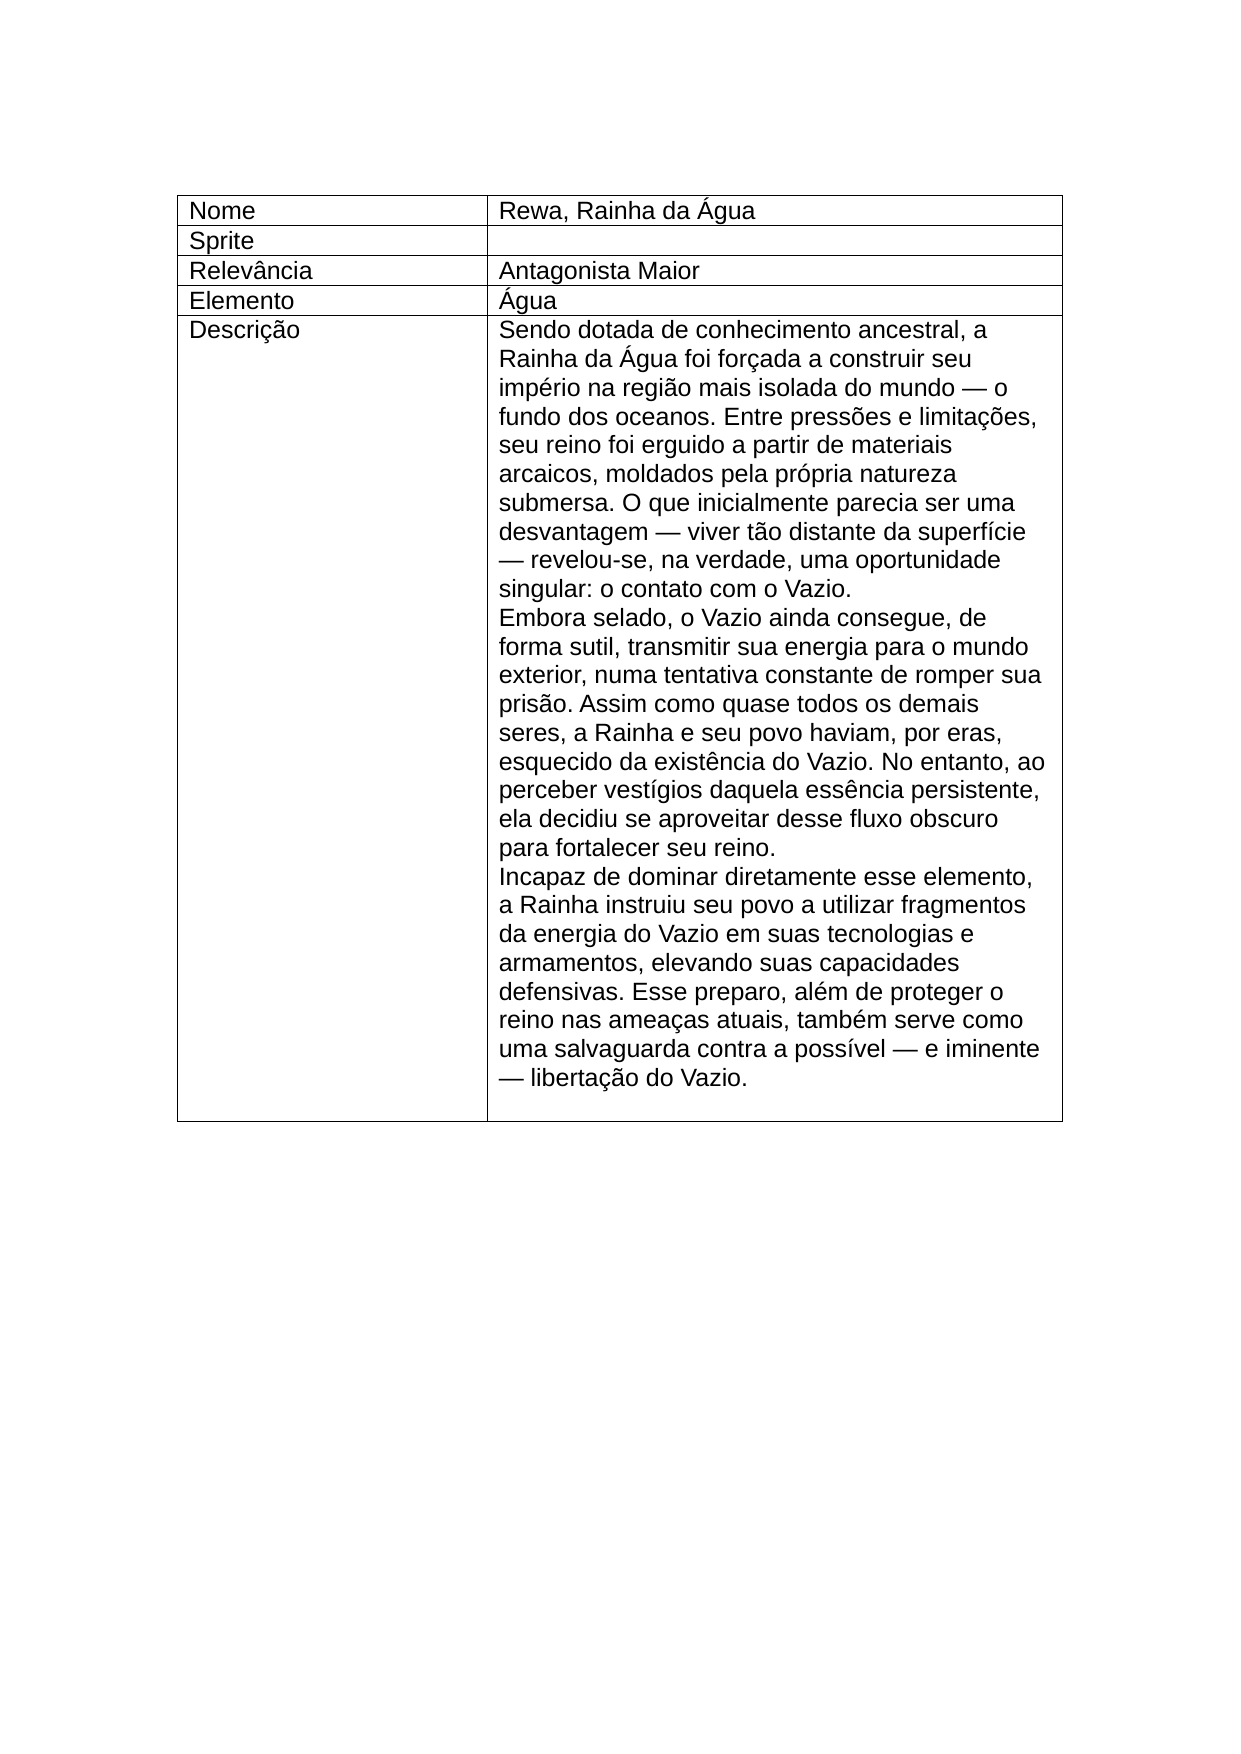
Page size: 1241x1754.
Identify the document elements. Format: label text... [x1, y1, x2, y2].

table_cell Sendo dotada de conhecimento ancestral, a Rainha da Água foi forçada a construir seu império na região mais isolada do mundo — o fundo dos oceanos. Entre pressões e limitações, seu reino foi erguido a partir de materiais arcaicos, moldados pela própria natureza submersa. O que inicialmente parecia ser uma desvantagem — viver tão distante da superfície — revelou-se, na verdade, uma oportunidade singular: o contato com o Vazio. Embora selado, o Vazio ainda consegue, de forma sutil, transmitir sua energia para o mundo exterior, numa tentativa constante de romper sua prisão. Assim como quase todos os demais seres, a Rainha e seu povo haviam, por eras, esquecido da existência do Vazio. No entanto, ao perceber vestígios daquela essência persistente, ela decidiu se aproveitar desse fluxo obscuro para fortalecer seu reino. Incapaz de dominar diretamente esse elemento, a Rainha instruiu seu povo a utilizar fragmentos da energia do Vazio em suas tecnologias e armamentos, elevando suas capacidades defensivas. Esse preparo, além de proteger o reino nas ameaças atuais, também serve como uma salvaguarda contra a possível — e iminente — libertação do Vazio. [488, 316, 1062, 1121]
table_cell Elemento [178, 286, 487, 314]
table_cell Antagonista Maior [488, 256, 1062, 285]
table_cell Sprite [178, 226, 487, 255]
table_cell Relevância [178, 256, 487, 285]
table_cell Descrição [178, 316, 487, 1121]
table_cell Água [488, 286, 1062, 314]
table_header Nome [178, 196, 487, 225]
table_header Rewa, Rainha da Água [488, 196, 1062, 225]
table_cell [488, 226, 1062, 255]
